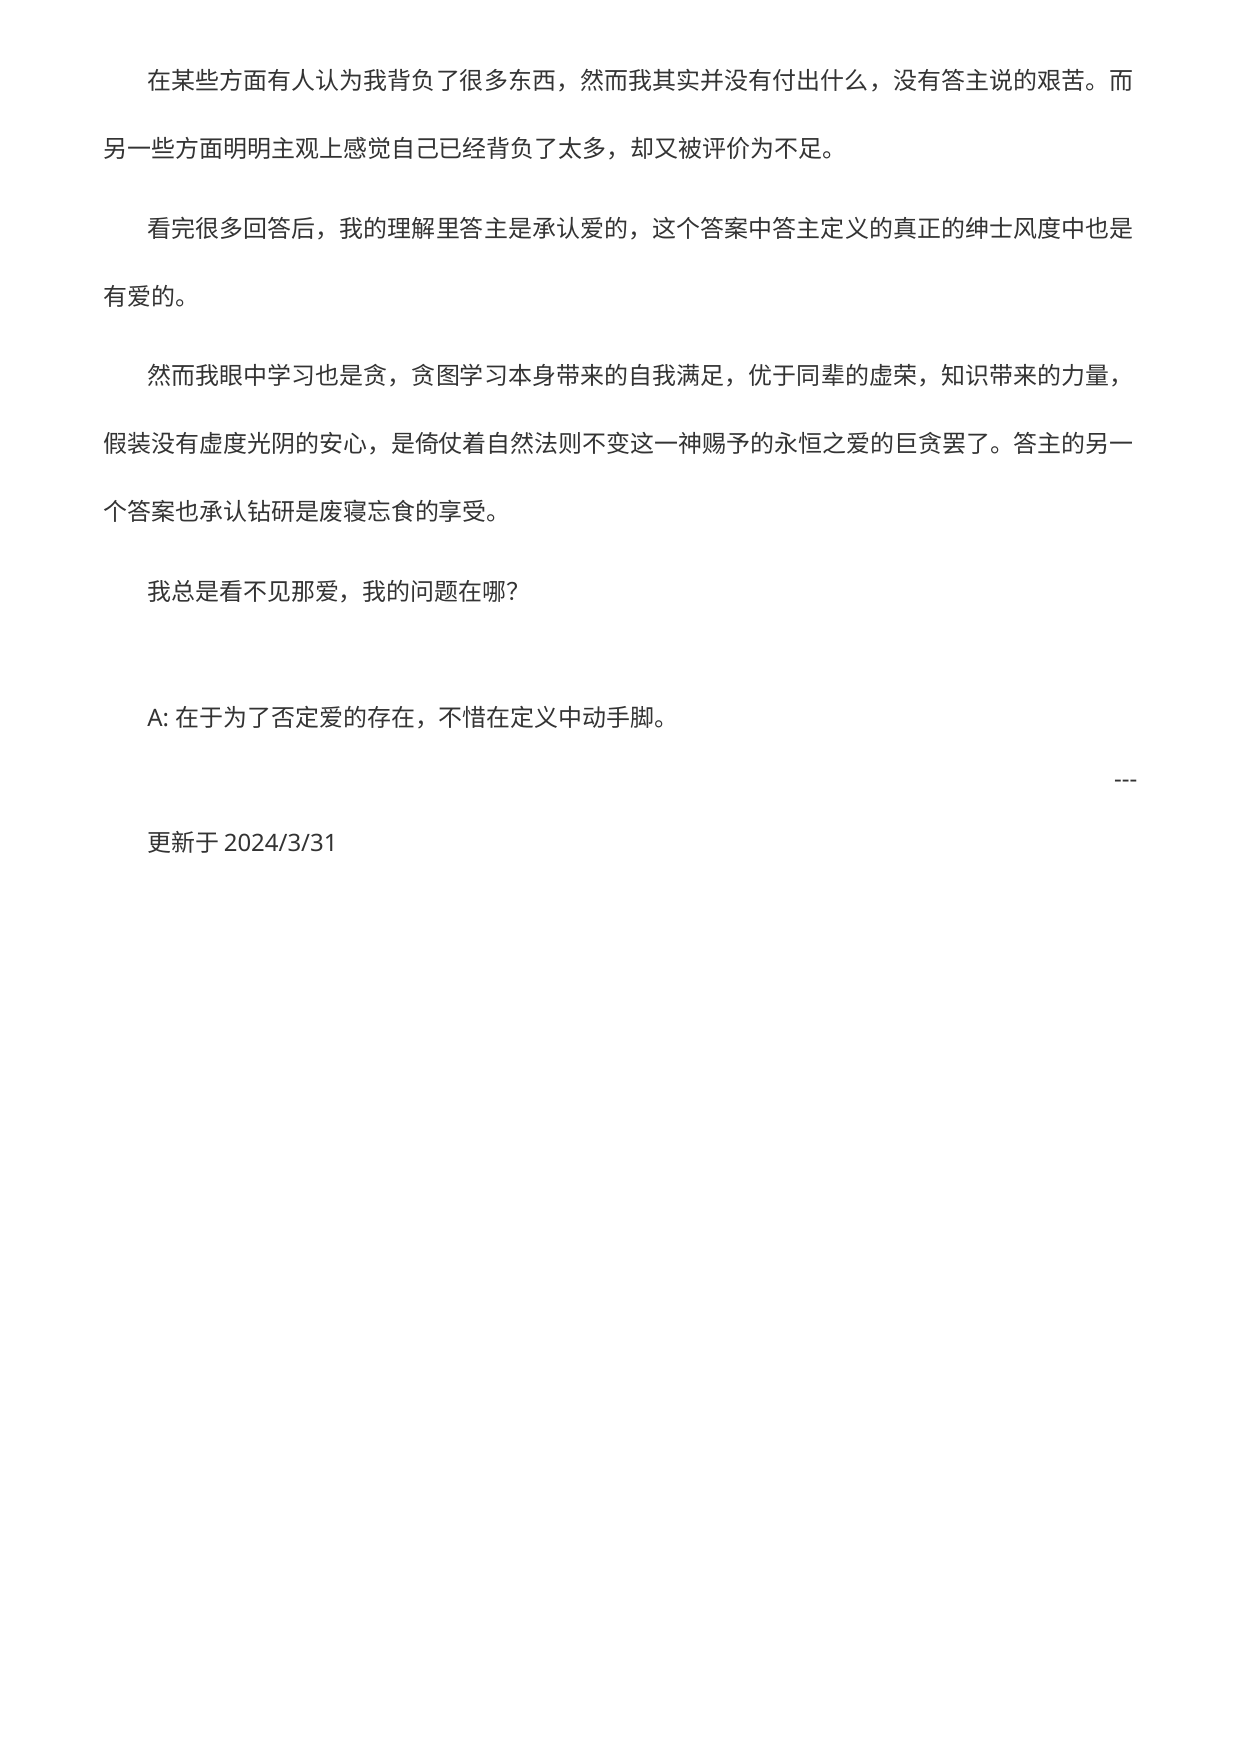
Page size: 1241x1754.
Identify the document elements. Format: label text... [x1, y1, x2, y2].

text 然而我眼中学习也是贪，贪图学习本身带来的自我满足，优于同辈的虚荣，知识带来的力量，假装没有虚度光阴的安心，是倚仗着自然法则不变这一神赐予的永恒之爱的巨贪罢了。答主的另一个答案也承认钻研是废寝忘食的享受。 [103, 340, 1137, 544]
text 在某些方面有人认为我背负了很多东西，然而我其实并没有付出什么，没有答主说的艰苦。而另一些方面明明主观上感觉自己已经背负了太多，却又被评价为不足。 [103, 45, 1137, 181]
text --- [103, 761, 1137, 795]
text 更新于2024/3/31 [103, 807, 1137, 875]
text A: 在于为了否定爱的存在，不惜在定义中动手脚。 [103, 682, 1137, 749]
text 我总是看不见那爱，我的问题在哪？ [103, 556, 1137, 624]
text 看完很多回答后，我的理解里答主是承认爱的，这个答案中答主定义的真正的绅士风度中也是有爱的。 [103, 193, 1137, 328]
